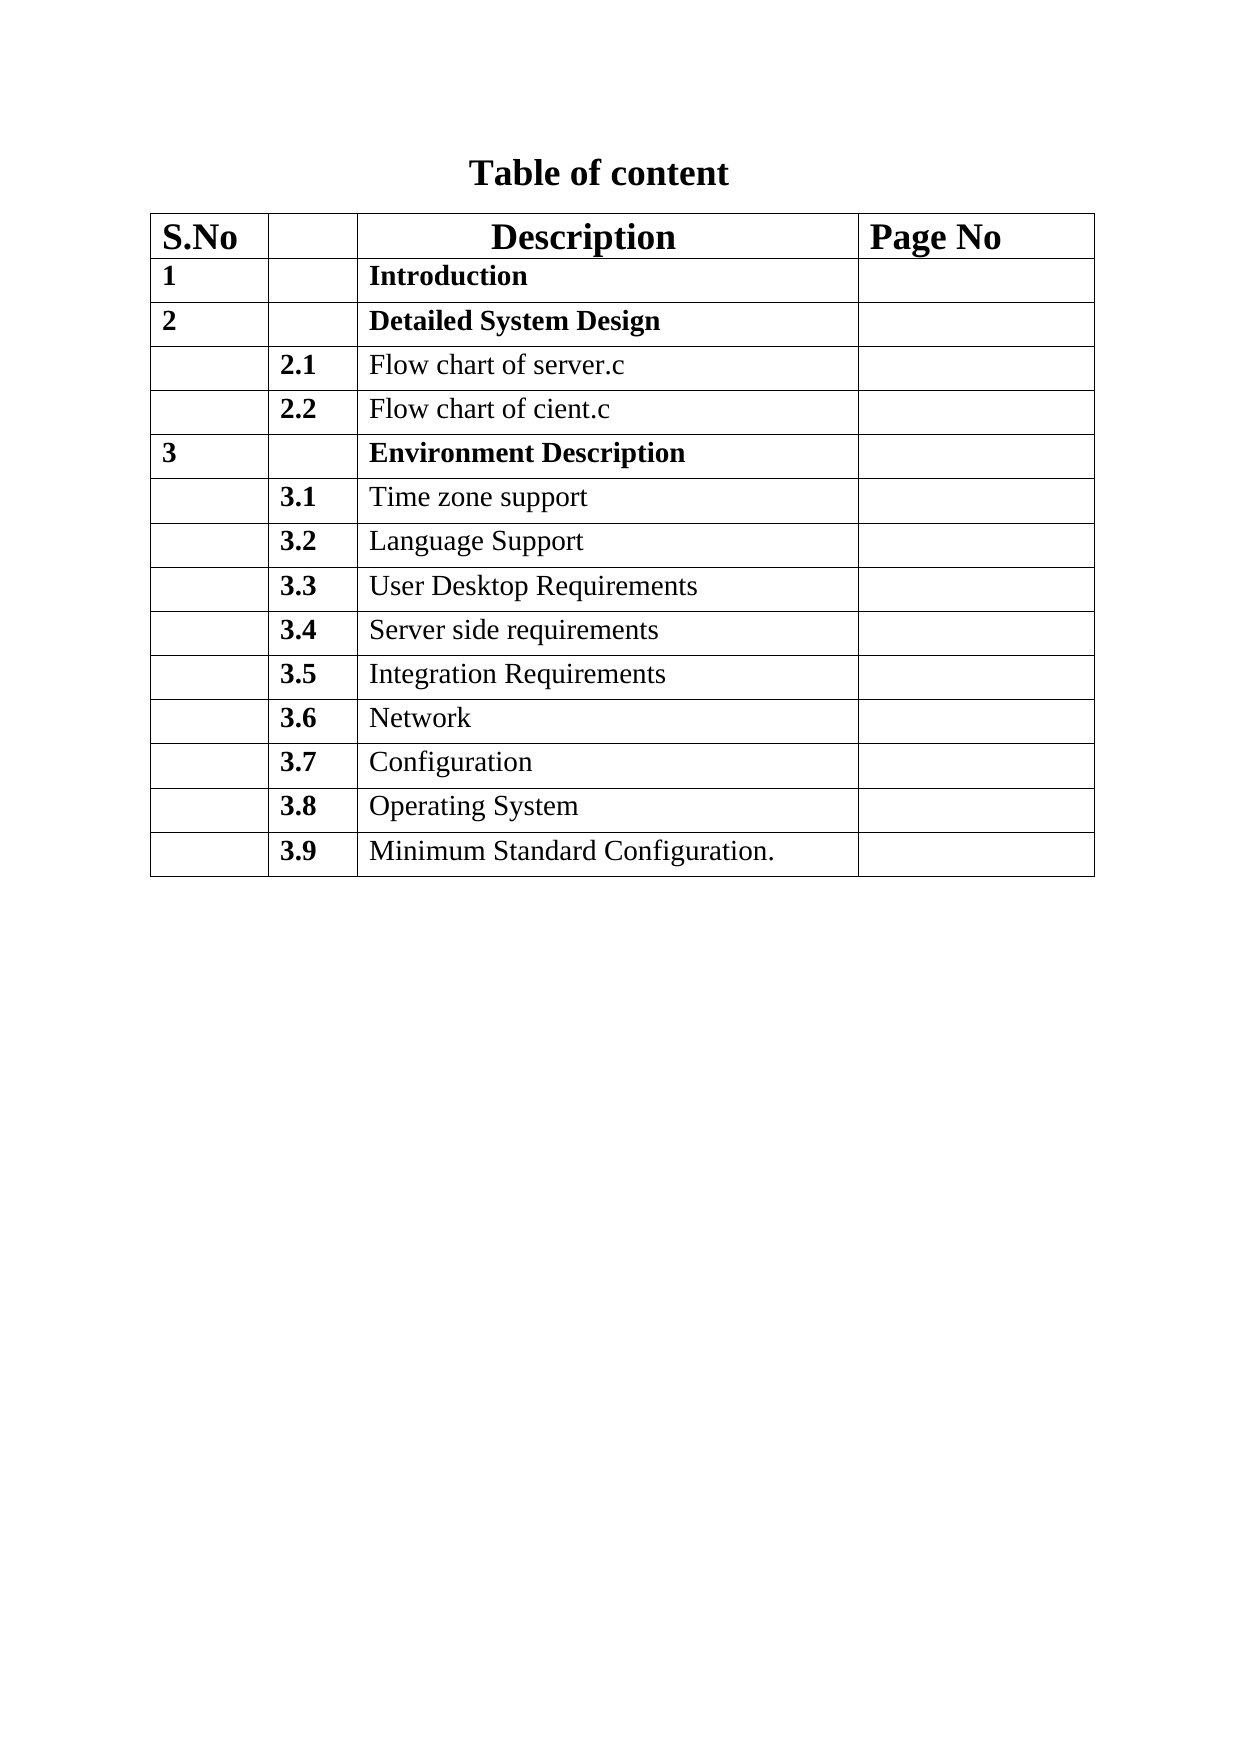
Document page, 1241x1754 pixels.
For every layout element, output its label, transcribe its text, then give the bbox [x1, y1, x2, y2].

table_cell [859, 833, 1094, 876]
table_cell [151, 612, 268, 655]
table_cell 3.9 [269, 833, 357, 876]
table_cell [859, 744, 1094, 787]
table_cell [151, 568, 268, 611]
table_cell [151, 833, 268, 876]
table_cell Flow chart of server.c [358, 347, 858, 390]
table_cell [859, 259, 1094, 302]
table_cell [859, 524, 1094, 567]
table_cell 3.6 [269, 700, 357, 743]
table_cell [151, 700, 268, 743]
table_cell [859, 391, 1094, 434]
table_cell Language Support [358, 524, 858, 567]
table_cell 3.1 [269, 479, 357, 522]
table_cell [859, 612, 1094, 655]
table_cell [859, 700, 1094, 743]
table_cell 3.2 [269, 524, 357, 567]
table_cell [151, 391, 268, 434]
table_cell 3.8 [269, 789, 357, 832]
table_cell [269, 303, 357, 346]
table_cell [151, 656, 268, 699]
table_cell 3.4 [269, 612, 357, 655]
table_cell 2.1 [269, 347, 357, 390]
table_cell [151, 789, 268, 832]
table_header S.No [151, 214, 268, 257]
table_cell [859, 303, 1094, 346]
table_cell [859, 656, 1094, 699]
table_cell [859, 435, 1094, 478]
table_cell [151, 479, 268, 522]
table_cell [859, 789, 1094, 832]
table_cell Time zone support [358, 479, 858, 522]
table_cell Minimum Standard Configuration. [358, 833, 858, 876]
table_cell [151, 524, 268, 567]
table_cell Server side requirements [358, 612, 858, 655]
table_cell [151, 744, 268, 787]
table_cell Flow chart of cient.c [358, 391, 858, 434]
table_cell 1 [151, 259, 268, 302]
table_cell 3.5 [269, 656, 357, 699]
table_cell Network [358, 700, 858, 743]
table_cell [859, 347, 1094, 390]
table_cell Introduction [358, 259, 858, 302]
table_cell 2.2 [269, 391, 357, 434]
table_cell 3.7 [269, 744, 357, 787]
text Table of content [150, 150, 1090, 193]
table_cell User Desktop Requirements [358, 568, 858, 611]
table_cell Operating System [358, 789, 858, 832]
table_cell [859, 479, 1094, 522]
table_cell [859, 568, 1094, 611]
table_cell Detailed System Design [358, 303, 858, 346]
table_header Page No [859, 214, 1094, 257]
table_cell 3 [151, 435, 268, 478]
table_cell 2 [151, 303, 268, 346]
table_cell Environment Description [358, 435, 858, 478]
table_header [269, 214, 357, 257]
table_cell Integration Requirements [358, 656, 858, 699]
table_cell Configuration [358, 744, 858, 787]
table_cell [269, 435, 357, 478]
table_header Description [358, 214, 858, 257]
table_cell [151, 347, 268, 390]
table_cell 3.3 [269, 568, 357, 611]
table_cell [269, 259, 357, 302]
